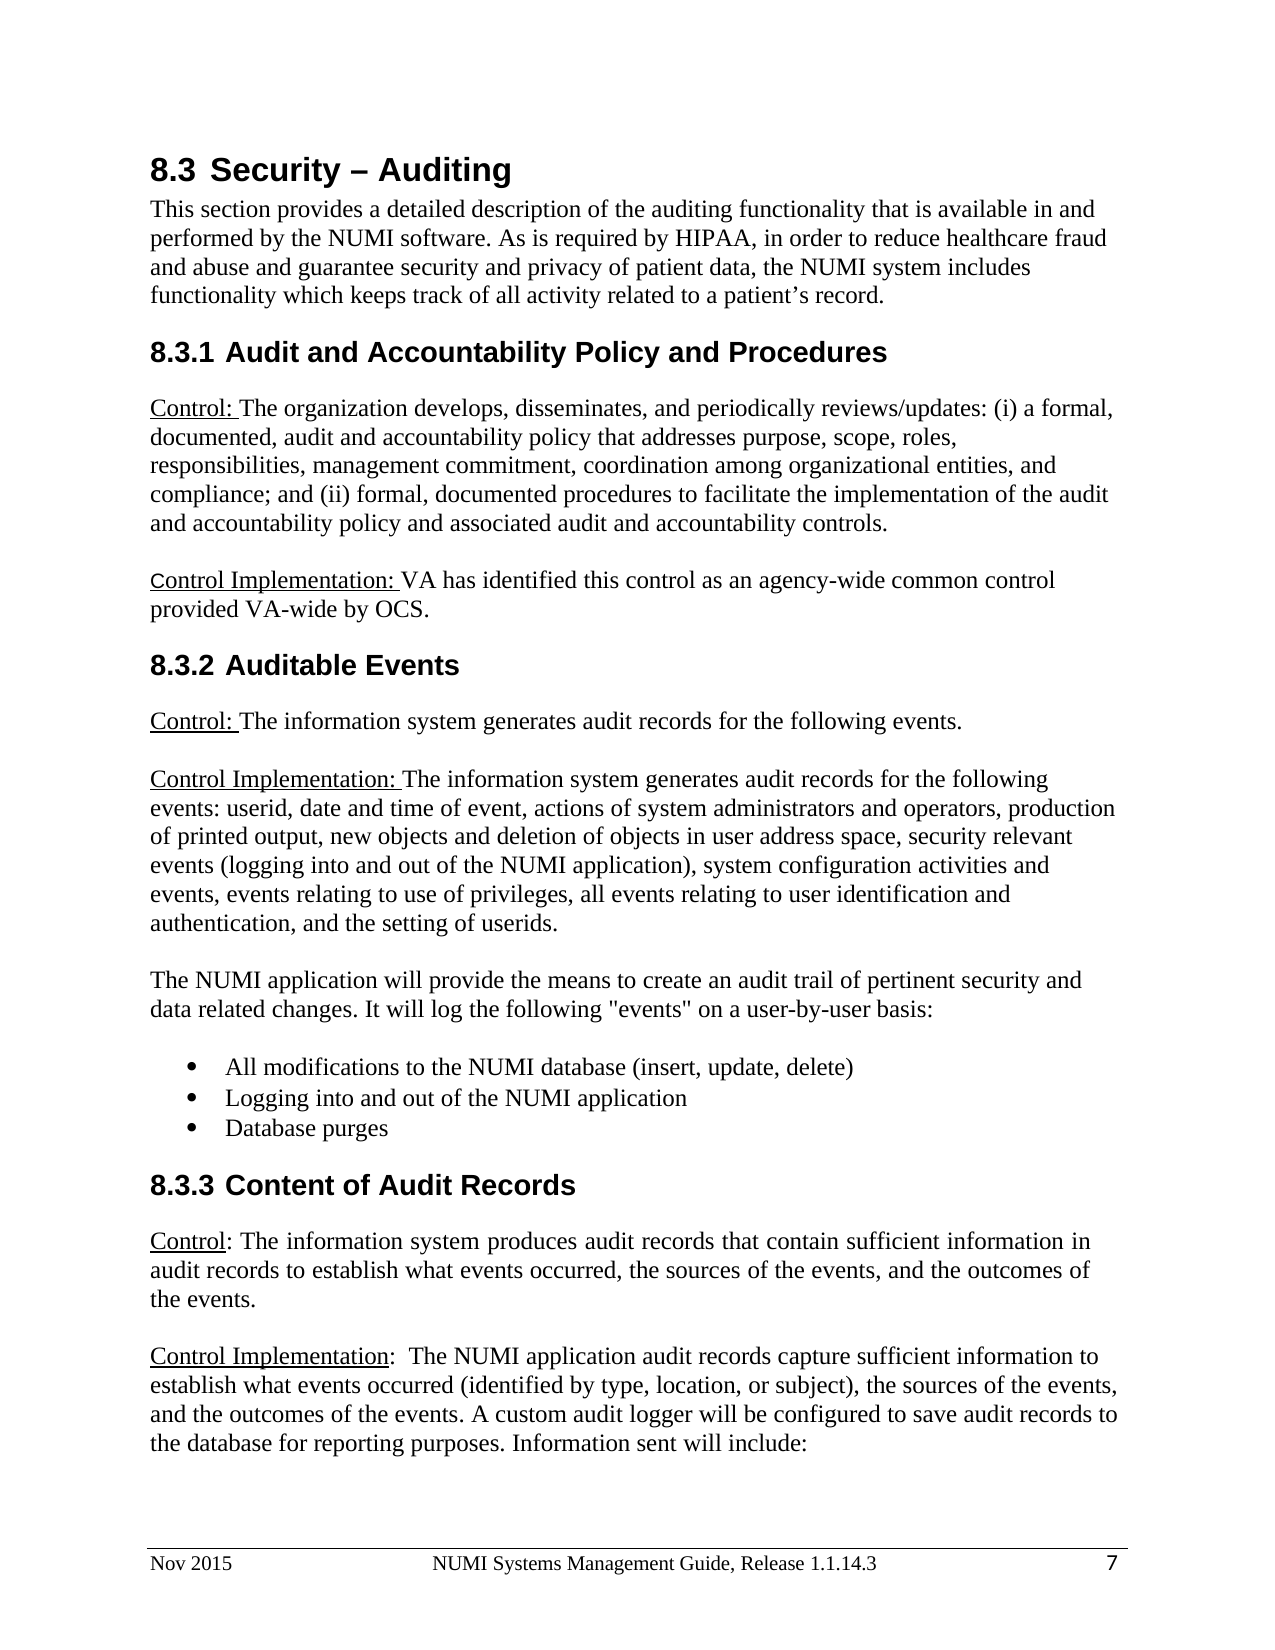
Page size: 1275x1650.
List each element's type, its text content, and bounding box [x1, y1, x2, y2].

subtitle Auditable Events [150, 648, 1139, 682]
text Control: The organization develops, disseminates, and periodically reviews/updates: (i) a formal, documented, audit and accountability policy that addresses purpose, scope, roles, responsibilities, management commitment, coordination among organizational entities, and compliance; and (ii) formal, documented procedures to facilitate the implementation of the audit and accountability policy and associated audit and accountability controls. [150, 393, 1114, 537]
list Logging into and out of the NUMI application [187, 1082, 1139, 1112]
text Control Implementation: The NUMI application audit records capture sufficient information to establish what events occurred (identified by type, location, or subject), the sources of the events, and the outcomes of the events. A custom audit logger will be configured to save audit records to the database for reporting purposes. Information sent will include: [150, 1341, 1122, 1456]
list Database purges [187, 1112, 1139, 1143]
subtitle Content of Audit Records [150, 1168, 1139, 1202]
text The NUMI application will provide the means to create an audit trail of pertinent security and data related changes. It will log the following "events" on a user-by-user basis: [150, 965, 1112, 1023]
text Control: The information system generates audit records for the following events. [150, 706, 1139, 735]
subtitle Audit and Accountability Policy and Procedures [150, 334, 1139, 368]
subtitle Security – Auditing [150, 150, 1139, 188]
text Control: The information system produces audit records that contain sufficient information in audit records to establish what events occurred, the sources of the events, and the outcomes of the events. [150, 1226, 1091, 1313]
text Control Implementation: The information system generates audit records for the following events: userid, date and time of event, actions of system administrators and operators, production of printed output, new objects and deletion of objects in user address space, security relevant events (logging into and out of the NUMI application), system configuration activities and events, events relating to use of privileges, all events relating to user identification and authentication, and the setting of userids. [150, 764, 1117, 936]
list All modifications to the NUMI database (insert, update, delete) [187, 1051, 1139, 1082]
text Control Implementation: VA has identified this control as an agency-wide common control provided VA-wide by OCS. [150, 565, 1116, 623]
text This section provides a detailed description of the auditing functionality that is available in and performed by the NUMI software. As is required by HIPAA, in order to reduce healthcare fraud and abuse and guarantee security and privacy of patient data, the NUMI system includes functionality which keeps track of all activity related to a patient’s record. [150, 194, 1112, 309]
